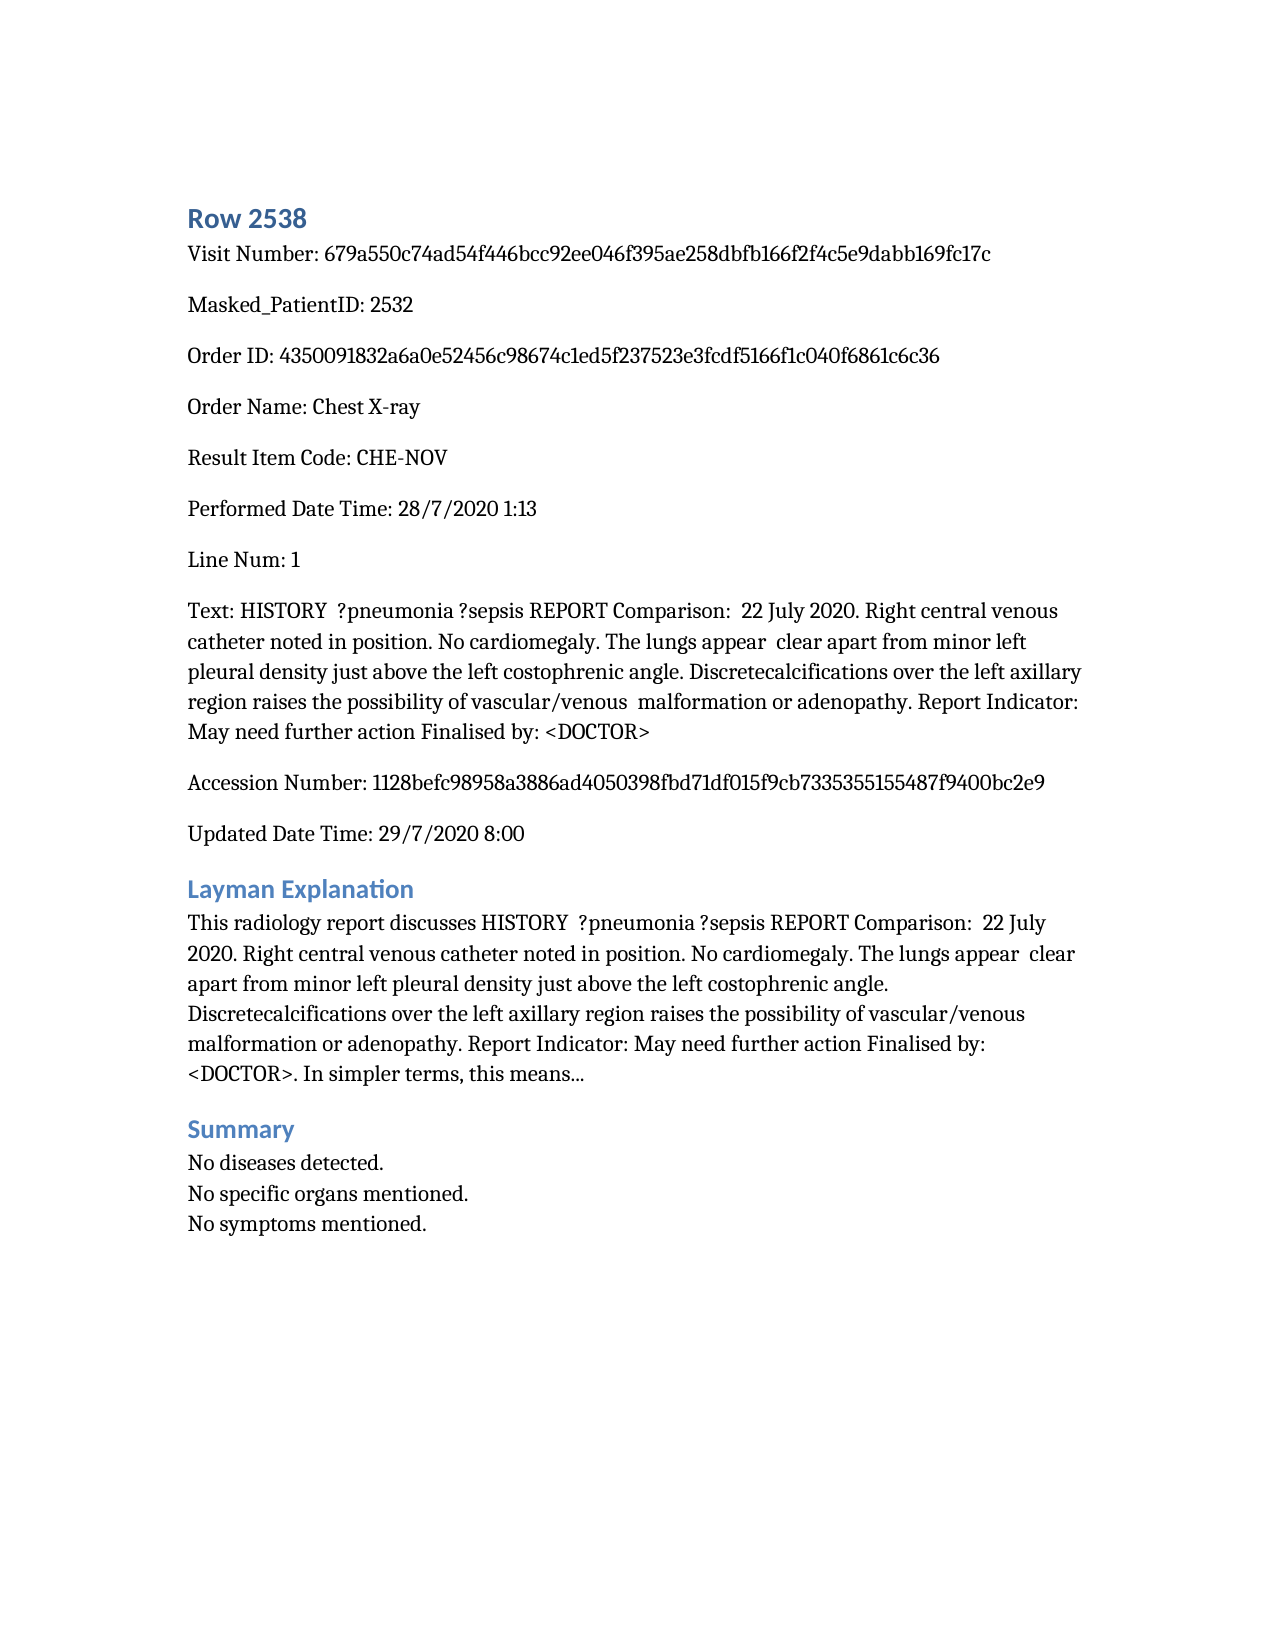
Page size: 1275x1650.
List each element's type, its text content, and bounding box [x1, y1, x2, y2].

text Accession Number: 1128befc98958a3886ad4050398fbd71df015f9cb7335355155487f9400bc2e9 [187, 770, 1087, 796]
text Visit Number: 679a550c74ad54f446bcc92ee046f395ae258dbfb166f2f4c5e9dabb169fc17c [187, 241, 1087, 267]
text Text: HISTORY ?pneumonia ?sepsis REPORT Comparison: 22 July 2020. Right central venous catheter noted in position. No cardiomegaly. The lungs appear clear apart from minor left pleural density just above the left costophrenic angle. Discretecalcifications over the left axillary region raises the possibility of vascular/venous malformation or adenopathy. Report Indicator: May need further action Finalised by: <DOCTOR> [187, 598, 1087, 745]
text This radiology report discusses HISTORY ?pneumonia ?sepsis REPORT Comparison: 22 July 2020. Right central venous catheter noted in position. No cardiomegaly. The lungs appear clear apart from minor left pleural density just above the left costophrenic angle. Discretecalcifications over the left axillary region raises the possibility of vascular/venous malformation or adenopathy. Report Indicator: May need further action Finalised by: <DOCTOR>. In simpler terms, this means... [187, 910, 1087, 1087]
text Line Num: 1 [187, 547, 1087, 573]
text No diseases detected. No specific organs mentioned. No symptoms mentioned. [187, 1150, 1087, 1237]
text Result Item Code: CHE-NOV [187, 445, 1087, 471]
subtitle Summary [187, 1112, 1087, 1145]
subtitle Layman Explanation [187, 872, 1087, 905]
text Order Name: Chest X-ray [187, 394, 1087, 420]
text Masked_PatientID: 2532 [187, 292, 1087, 318]
text Updated Date Time: 29/7/2020 8:00 [187, 821, 1087, 847]
text Order ID: 4350091832a6a0e52456c98674c1ed5f237523e3fcdf5166f1c040f6861c6c36 [187, 343, 1087, 369]
text Performed Date Time: 28/7/2020 1:13 [187, 496, 1087, 522]
subtitle Row 2538 [187, 200, 1087, 236]
